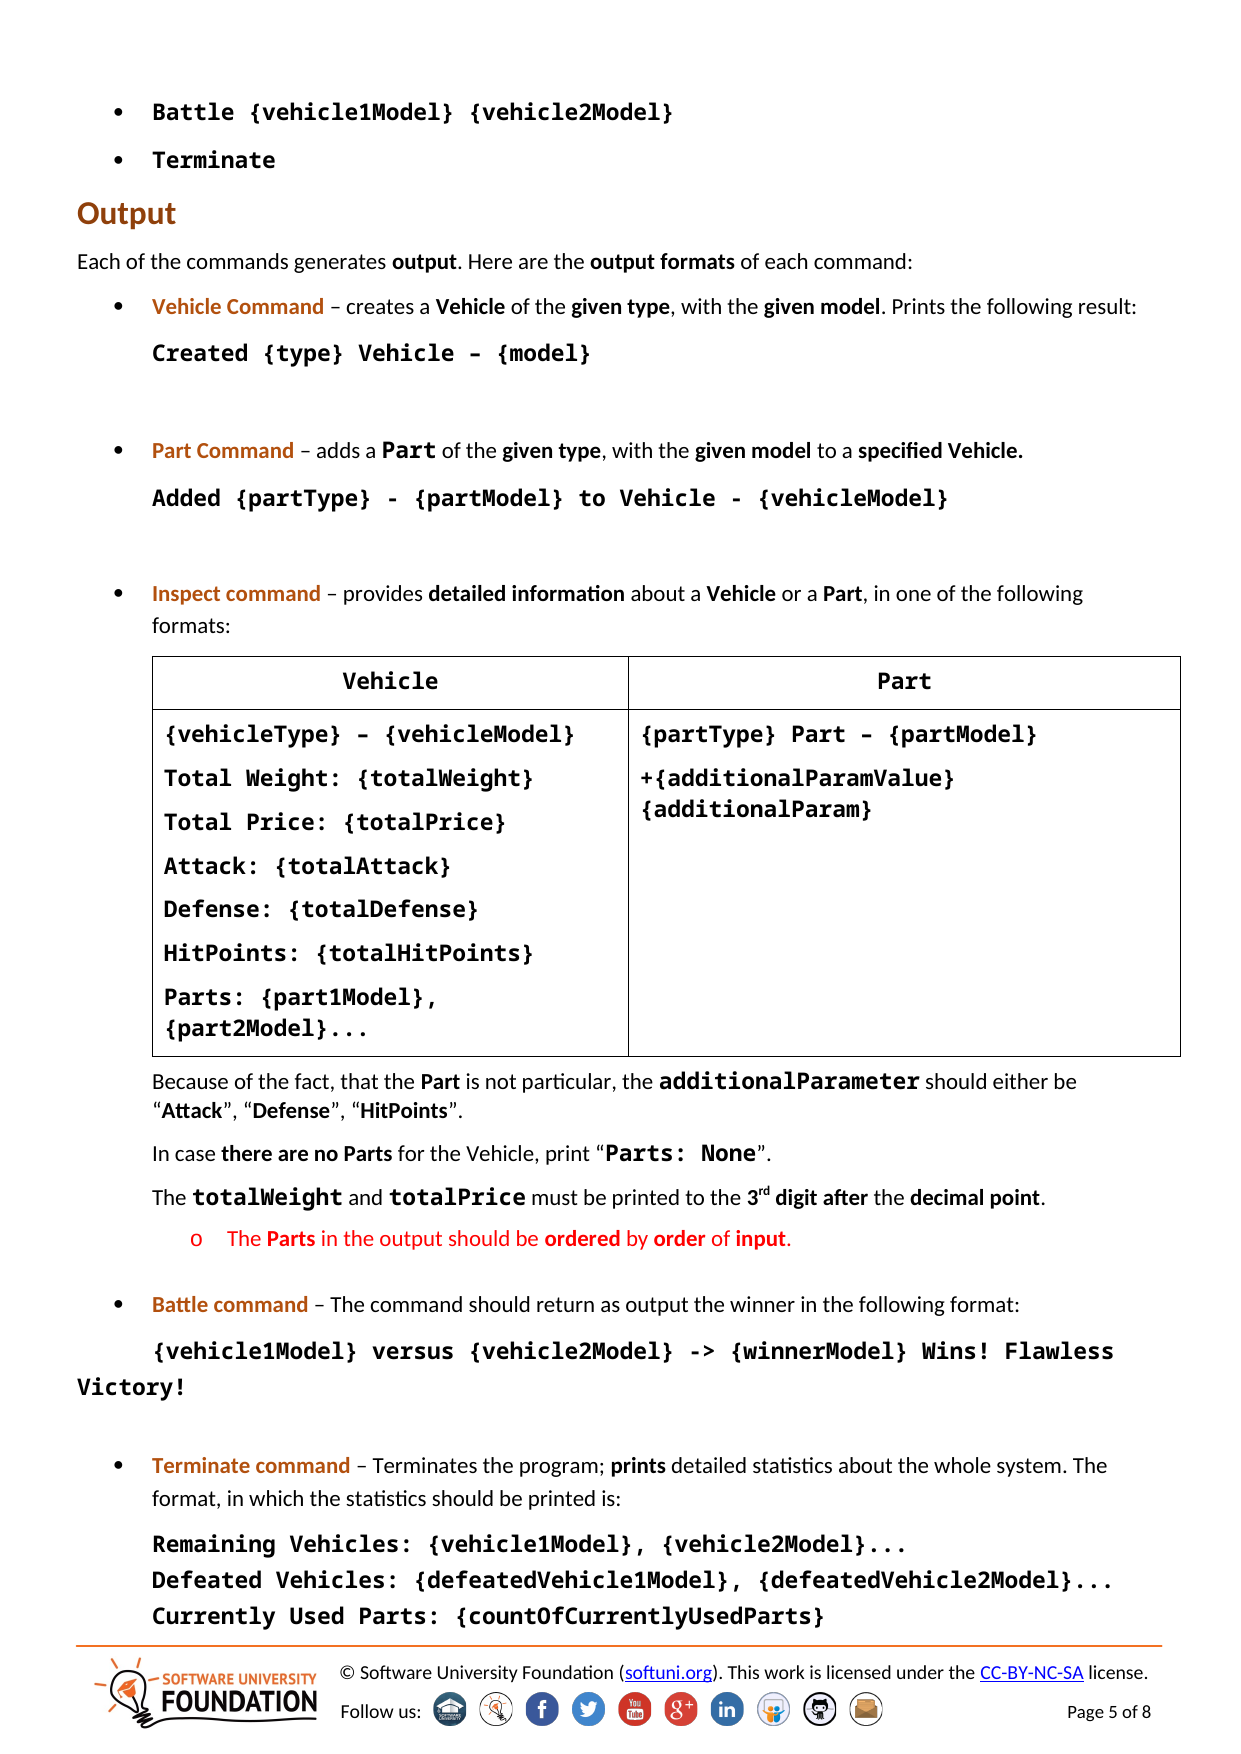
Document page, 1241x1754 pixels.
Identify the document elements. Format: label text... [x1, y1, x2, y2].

picture [525, 1692, 559, 1726]
picture [479, 1692, 513, 1726]
picture [618, 1692, 652, 1726]
text Because of the fact, that the Part is not particular, the additionalParameter should either be “Attack”, “Defense”, “HitPoints”. [152, 1065, 1163, 1124]
picture [803, 1692, 837, 1726]
list Battle {vehicle1Model} {vehicle2Model} [114, 95, 1163, 127]
text Added {partType} - {partModel} to Vehicle - {vehicleModel} [152, 482, 1163, 513]
picture [664, 1692, 698, 1726]
text {vehicle1Model} versus {vehicle2Model} -> {winnerModel} Wins! Flawless Victory! [77, 1335, 1163, 1402]
list Battle command – The command should return as output the winner in the following format: [114, 1290, 1163, 1318]
text In case there are no Parts for the Vehicle, print “Parts: None”. [152, 1137, 1163, 1168]
picture [572, 1692, 605, 1726]
table_header Vehicle [153, 657, 628, 709]
table_cell {partType} Part – {partModel} +{additionalParamValue} {additionalParam} [629, 710, 1180, 1056]
picture [710, 1692, 744, 1726]
table_header Part [629, 657, 1180, 709]
list Part Command – adds a Part of the given type, with the given model to a specified Vehicle. [114, 434, 1163, 465]
list Inspect command – provides detailed information about a Vehicle or a Part, in one of the following formats: [114, 579, 1163, 639]
subtitle Output [77, 192, 1163, 233]
picture [849, 1692, 883, 1726]
list The Parts in the output should be ordered by order of input. [189, 1224, 1163, 1254]
text Each of the commands generates output. Here are the output formats of each command: [77, 247, 1163, 275]
table_cell {vehicleType} – {vehicleModel} Total Weight: {totalWeight} Total Price: {totalPrice} Attack: {totalAttack} Defense: {totalDefense} HitPoints: {totalHitPoints} Parts: {part1Model}, {part2Model}... [153, 710, 628, 1056]
picture [433, 1692, 467, 1726]
list Vehicle Command – creates a Vehicle of the given type, with the given model. Prints the following result: [114, 292, 1163, 320]
picture [93, 1656, 317, 1729]
text Remaining Vehicles: {vehicle1Model}, {vehicle2Model}... Defeated Vehicles: {defeatedVehicle1Model}, {defeatedVehicle2Model}... Currently Used Parts: {countOfCurrentlyUsedParts} [152, 1528, 1163, 1631]
text Created {type} Vehicle – {model} [152, 337, 1163, 368]
list Terminate command – Terminates the program; prints detailed statistics about the whole system. The format, in which the statistics should be printed is: [114, 1451, 1163, 1512]
picture [757, 1692, 790, 1726]
list Terminate [114, 144, 1163, 175]
text The totalWeight and totalPrice must be printed to the 3rd digit after the decimal point. [152, 1181, 1163, 1212]
